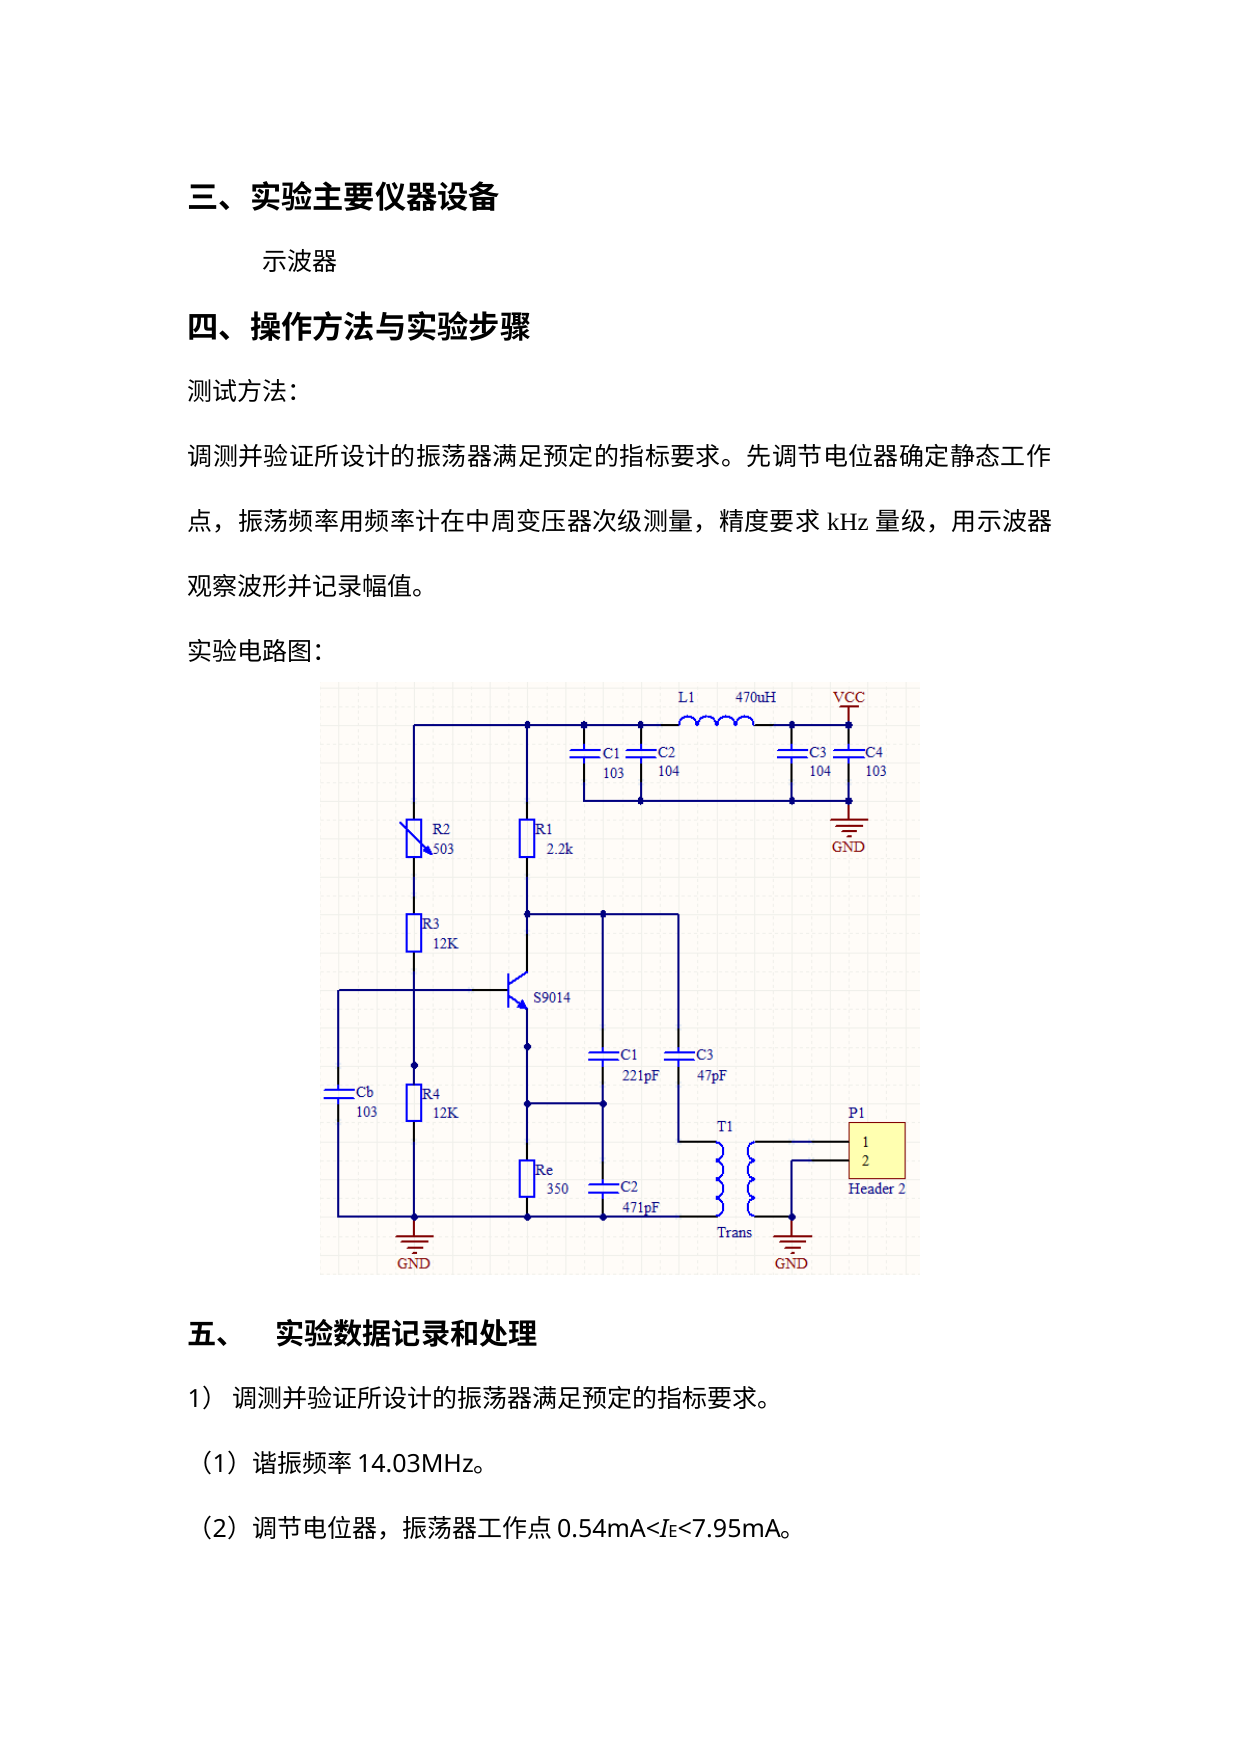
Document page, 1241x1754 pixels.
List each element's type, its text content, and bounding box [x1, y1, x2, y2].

text 示波器 [187, 227, 1053, 292]
text 四、操作方法与实验步骤 [187, 292, 1053, 357]
text 调测并验证所设计的振荡器满足预定的指标要求。先调节电位器确定静态工作点，振荡频率用频率计在中周变压器次级测量，精度要求kHz 量级，用示波器观察波形并记录幅值。 [187, 422, 1053, 617]
text 实验电路图： [187, 617, 1053, 682]
text （1）谐振频率14.03MHz。 [187, 1429, 1053, 1494]
text （2）调节电位器，振荡器工作点0.54mA<IE<7.95mA。 [187, 1494, 1053, 1559]
text 测试方法： [187, 357, 1053, 422]
picture [320, 682, 920, 1275]
text 三、实验主要仪器设备 [187, 162, 1053, 227]
text 五、 实验数据记录和处理 [187, 1299, 1053, 1364]
text 1） 调测并验证所设计的振荡器满足预定的指标要求。 [187, 1364, 1053, 1429]
